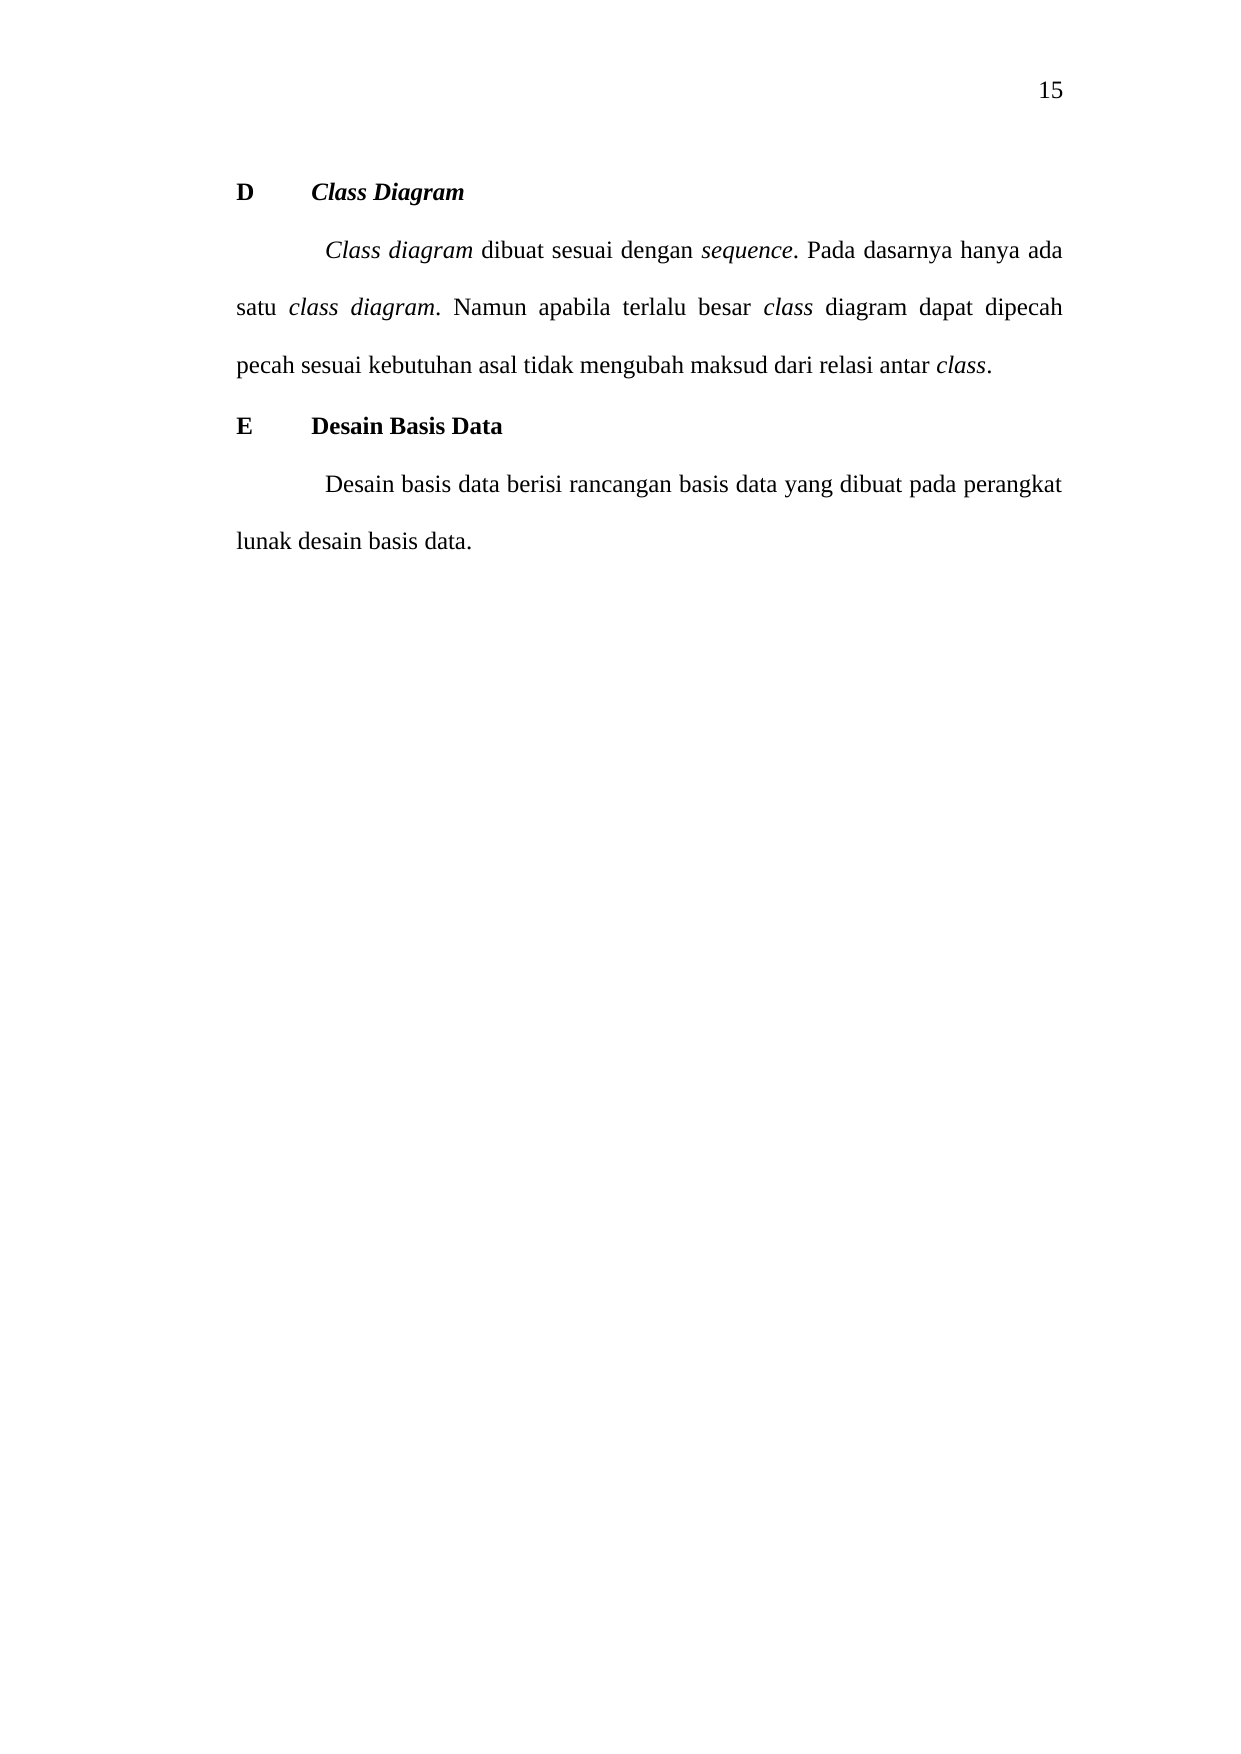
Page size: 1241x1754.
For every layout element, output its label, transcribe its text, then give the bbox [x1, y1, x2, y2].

text Desain basis data berisi rancangan basis data yang dibuat pada perangkat lunak desain basis data. [236, 469, 1063, 555]
text Class diagram dibuat sesuai dengan sequence. Pada dasarnya hanya ada satu class diagram. Namun apabila terlalu besar class diagram dapat dipecah pecah sesuai kebutuhan asal tidak mengubah maksud dari relasi antar class. [236, 235, 1063, 378]
subtitle Desain Basis Data [236, 411, 1063, 440]
subtitle Class Diagram [236, 177, 1063, 206]
